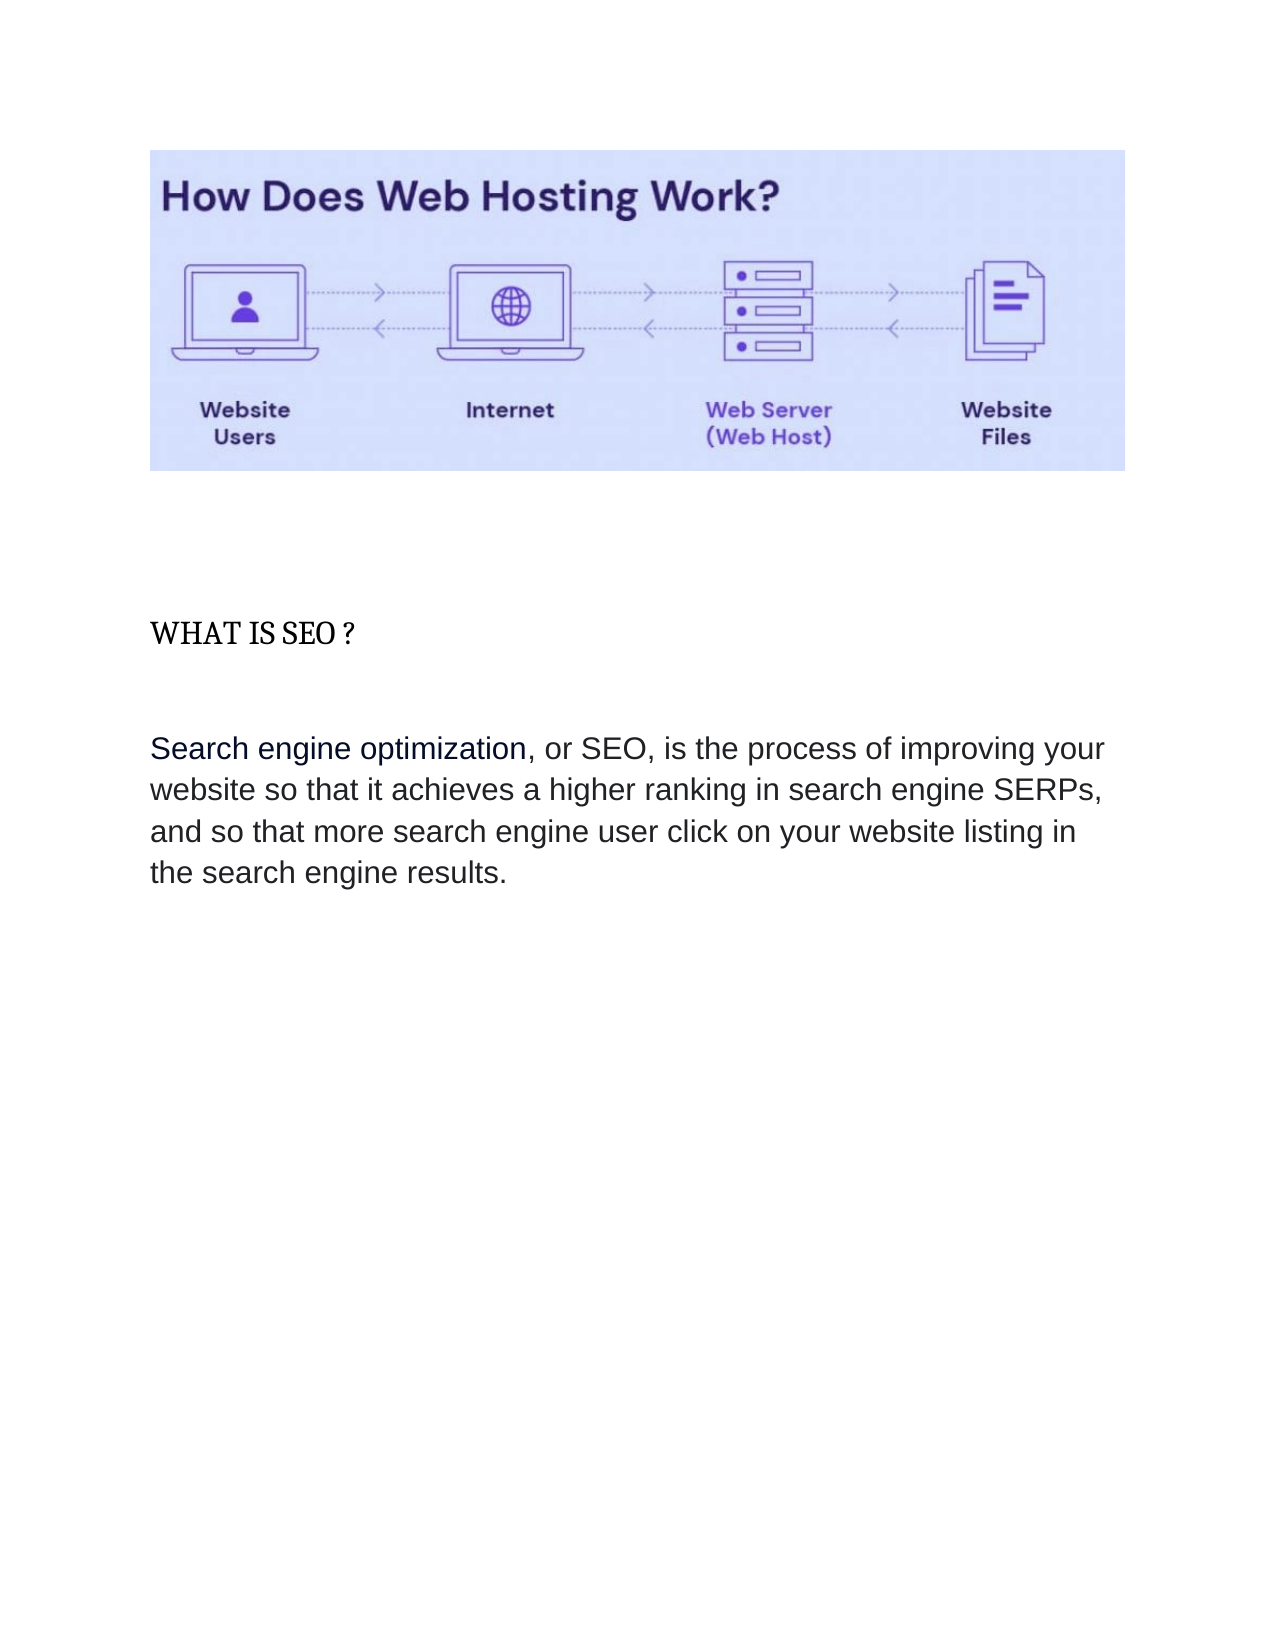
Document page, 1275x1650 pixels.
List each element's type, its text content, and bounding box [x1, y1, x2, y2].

text WHAT IS SEO ? [150, 614, 1125, 652]
picture [150, 150, 1125, 471]
text Search engine optimization, or SEO, is the process of improving your website so that it achieves a higher ranking in search engine SERPs, and so that more search engine user click on your website listing in the search engine results. [150, 730, 1125, 890]
